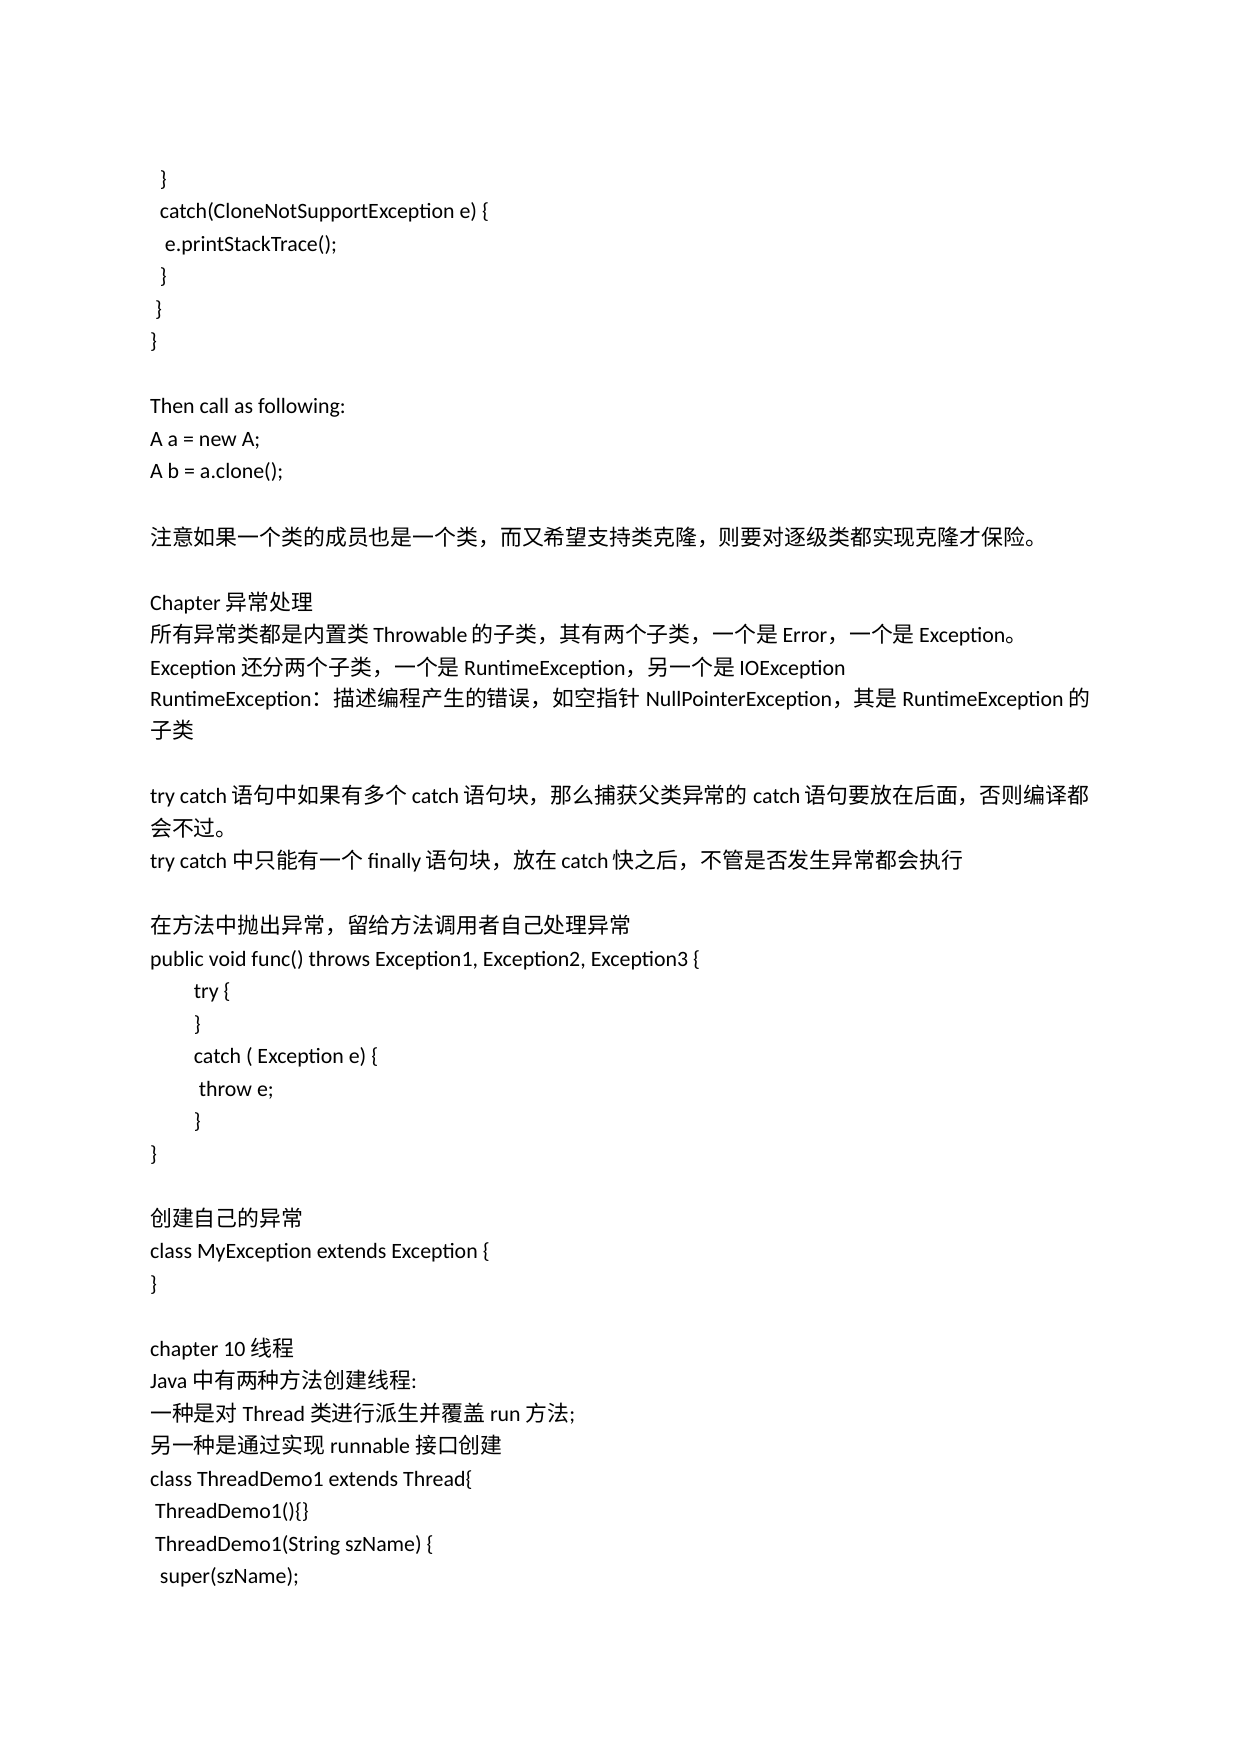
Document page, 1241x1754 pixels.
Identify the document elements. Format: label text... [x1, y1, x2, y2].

text catch ( Exception e) { [150, 1039, 1090, 1072]
text 一种是对 Thread 类进行派生并覆盖 run 方法; [150, 1397, 1090, 1429]
text chapter 10 线程 [150, 1332, 1090, 1364]
text class MyException extends Exception { [150, 1234, 1090, 1267]
text super(szName); [150, 1559, 1090, 1592]
text A b = a.clone(); [150, 454, 1090, 487]
text } [150, 324, 1090, 357]
text Exception还分两个子类，一个是RuntimeException，另一个是IOException [150, 649, 1090, 682]
text try catch 中只能有一个finally语句块，放在catch快之后，不管是否发生异常都会执行 [150, 844, 1090, 877]
text 创建自己的异常 [150, 1202, 1090, 1234]
text } [150, 1137, 1090, 1169]
text Java 中有两种方法创建线程: [150, 1364, 1090, 1397]
text } [150, 1267, 1090, 1299]
text 在方法中抛出异常，留给方法调用者自己处理异常 [150, 909, 1090, 942]
text 另一种是通过实现 runnable 接口创建 [150, 1429, 1090, 1462]
text } [150, 292, 1090, 324]
text try { [150, 974, 1090, 1007]
text e.printStackTrace(); [150, 227, 1090, 259]
text 注意如果一个类的成员也是一个类，而又希望支持类克隆，则要对逐级类都实现克隆才保险。 [150, 519, 1090, 552]
text Then call as following: [150, 389, 1090, 422]
text public void func() throws Exception1, Exception2, Exception3 { [150, 942, 1090, 974]
text } [150, 259, 1090, 292]
text ThreadDemo1(String szName) { [150, 1527, 1090, 1559]
text RuntimeException：描述编程产生的错误，如空指针NullPointerException，其是RuntimeException的子类 [150, 682, 1090, 747]
text catch(CloneNotSupportException e) { [150, 194, 1090, 227]
text } [150, 162, 1090, 194]
text } [150, 1104, 1090, 1137]
text } [150, 1007, 1090, 1039]
text 所有异常类都是内置类Throwable的子类，其有两个子类，一个是Error，一个是Exception。 [150, 617, 1090, 649]
text class ThreadDemo1 extends Thread{ [150, 1462, 1090, 1494]
text Chapter 异常处理 [150, 584, 1090, 617]
text try catch语句中如果有多个catch语句块，那么捕获父类异常的catch语句要放在后面，否则编译都会不过。 [150, 779, 1090, 844]
text ThreadDemo1(){} [150, 1494, 1090, 1527]
text throw e; [150, 1072, 1090, 1104]
text A a = new A; [150, 422, 1090, 454]
